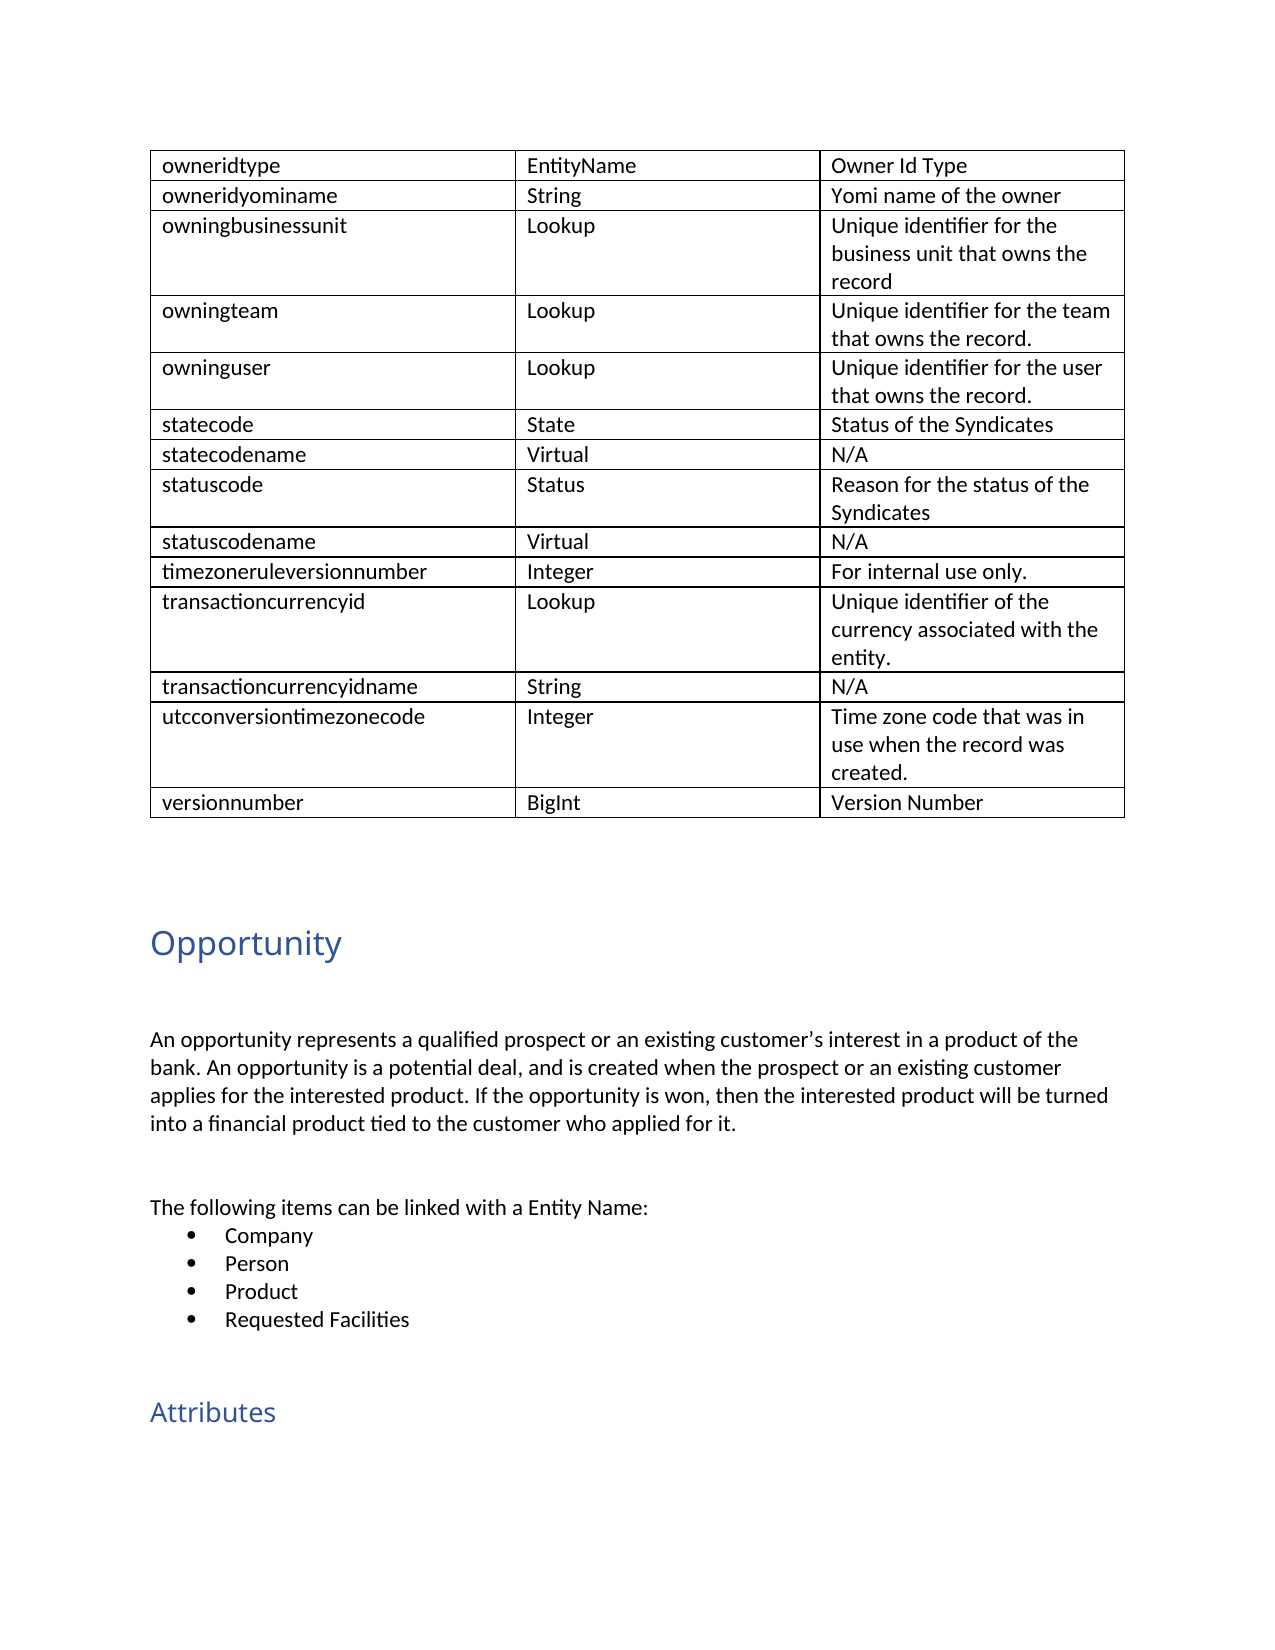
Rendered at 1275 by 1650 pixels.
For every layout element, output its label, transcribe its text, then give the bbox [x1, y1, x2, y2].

table_cell Virtual [516, 528, 819, 556]
table_cell Integer [516, 703, 819, 787]
table_cell Unique identifier for the business unit that owns the record [821, 211, 1124, 295]
table_cell owningbusinessunit [151, 211, 515, 295]
table_cell Owner Id Type [821, 151, 1124, 180]
table_cell Status of the Syndicates [821, 410, 1124, 439]
table_cell Unique identifier for the team that owns the record. [821, 296, 1124, 352]
table_cell Lookup [516, 353, 819, 409]
table_cell For internal use only. [821, 558, 1124, 586]
table_cell owneridtype [151, 151, 515, 180]
table_cell Lookup [516, 296, 819, 352]
table_cell N/A [821, 440, 1124, 469]
table_cell BigInt [516, 788, 819, 817]
table_cell N/A [821, 528, 1124, 556]
table_cell Yomi name of the owner [821, 181, 1124, 210]
table_cell versionnumber [151, 788, 515, 817]
table_cell statecodename [151, 440, 515, 469]
table_cell Unique identifier of the currency associated with the entity. [821, 588, 1124, 671]
table_cell Integer [516, 558, 819, 586]
table_cell Unique identifier for the user that owns the record. [821, 353, 1124, 409]
table_cell transactioncurrencyidname [151, 673, 515, 701]
table_cell owninguser [151, 353, 515, 409]
table_cell Reason for the status of the Syndicates [821, 470, 1124, 526]
subtitle Attributes [150, 1393, 1125, 1430]
table_cell transactioncurrencyid [151, 588, 515, 671]
table_cell String [516, 673, 819, 701]
table_cell statuscode [151, 470, 515, 526]
list Requested Facilities [187, 1305, 1125, 1333]
list Product [187, 1277, 1125, 1305]
table_cell owneridyominame [151, 181, 515, 210]
table_cell State [516, 410, 819, 439]
text The following items can be linked with a Entity Name: [150, 1193, 1125, 1221]
table_cell EntityName [516, 151, 819, 180]
list Person [187, 1249, 1125, 1277]
table_cell N/A [821, 673, 1124, 701]
table_cell Lookup [516, 211, 819, 295]
subtitle Opportunity [150, 920, 1125, 965]
table_cell statuscodename [151, 528, 515, 556]
table_cell String [516, 181, 819, 210]
text An opportunity represents a qualified prospect or an existing customer’s interest in a product of the bank. An opportunity is a potential deal, and is created when the prospect or an existing customer applies for the interested product. If the opportunity is won, then the interested product will be turned into a financial product tied to the customer who applied for it. [150, 1025, 1125, 1137]
table_cell timezoneruleversionnumber [151, 558, 515, 586]
table_cell Lookup [516, 588, 819, 671]
table_cell owningteam [151, 296, 515, 352]
table_cell Version Number [821, 788, 1124, 817]
table_cell Status [516, 470, 819, 526]
table_cell utcconversiontimezonecode [151, 703, 515, 787]
list Company [187, 1221, 1125, 1249]
table_cell Virtual [516, 440, 819, 469]
table_cell statecode [151, 410, 515, 439]
table_cell Time zone code that was in use when the record was created. [821, 703, 1124, 787]
